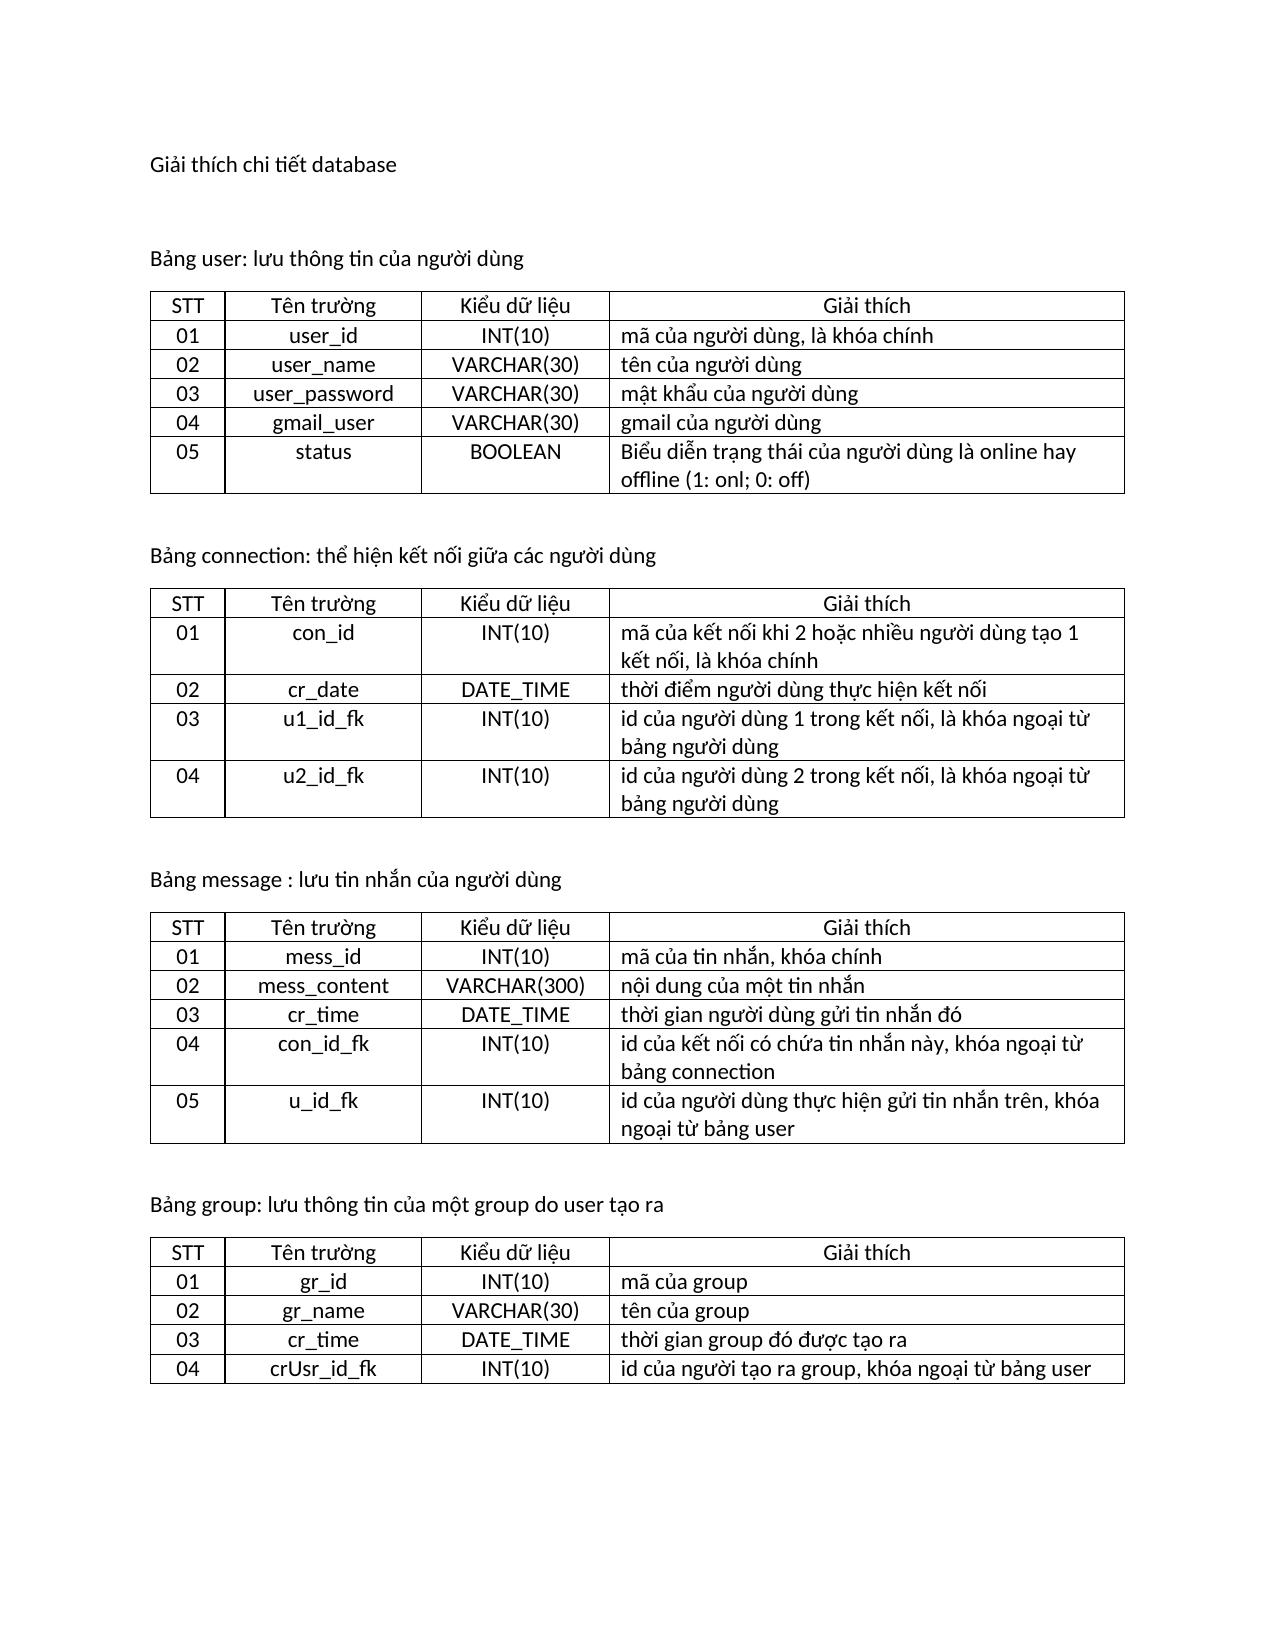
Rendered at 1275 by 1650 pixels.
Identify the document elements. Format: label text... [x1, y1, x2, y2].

text Giải thích chi tiết database [150, 150, 1125, 178]
table_cell thời gian group đó được tạo ra [610, 1325, 1124, 1353]
table_cell INT(10) [422, 1355, 609, 1382]
table_header Kiểu dữ liệu [422, 1238, 609, 1266]
table_header Kiểu dữ liệu [422, 292, 609, 320]
table_cell 01 [151, 321, 224, 349]
table_cell 03 [151, 379, 224, 407]
table_cell DATE_TIME [422, 1000, 609, 1028]
table_cell gr_name [226, 1296, 421, 1324]
table_cell INT(10) [422, 1267, 609, 1295]
table_cell 04 [151, 1029, 224, 1085]
table_cell nội dung của một tin nhắn [610, 971, 1124, 999]
table_cell 02 [151, 350, 224, 378]
table_cell 05 [151, 1086, 224, 1142]
table_cell 05 [151, 437, 224, 493]
table_cell INT(10) [422, 704, 609, 760]
table_cell mess_content [226, 971, 421, 999]
table_cell VARCHAR(30) [422, 1296, 609, 1324]
table_cell VARCHAR(30) [422, 350, 609, 378]
table_cell 02 [151, 675, 224, 703]
table_header Tên trường [226, 292, 421, 320]
table_cell u2_id_fk [226, 761, 421, 817]
table_cell 03 [151, 1325, 224, 1353]
table_cell 04 [151, 1355, 224, 1382]
table_cell tên của người dùng [610, 350, 1124, 378]
table_cell u_id_fk [226, 1086, 421, 1142]
table_header STT [151, 913, 224, 941]
table_cell thời gian người dùng gửi tin nhắn đó [610, 1000, 1124, 1028]
table_cell tên của group [610, 1296, 1124, 1324]
table_cell VARCHAR(30) [422, 379, 609, 407]
table_cell u1_id_fk [226, 704, 421, 760]
table_header STT [151, 589, 224, 617]
table_cell user_name [226, 350, 421, 378]
table_header Tên trường [226, 1238, 421, 1266]
table_cell cr_time [226, 1000, 421, 1028]
table_cell gmail_user [226, 408, 421, 436]
table_header Tên trường [226, 589, 421, 617]
table_cell INT(10) [422, 1029, 609, 1085]
table_header Kiểu dữ liệu [422, 589, 609, 617]
table_cell VARCHAR(30) [422, 408, 609, 436]
table_cell INT(10) [422, 618, 609, 674]
table_header Giải thích [610, 589, 1124, 617]
text Bảng connection: thể hiện kết nối giữa các người dùng [150, 541, 1125, 569]
text Bảng group: lưu thông tin của một group do user tạo ra [150, 1190, 1125, 1218]
table_cell id của người dùng thực hiện gửi tin nhắn trên, khóa ngoại từ bảng user [610, 1086, 1124, 1142]
text Bảng user: lưu thông tin của người dùng [150, 244, 1125, 272]
table_cell 01 [151, 618, 224, 674]
table_cell cr_date [226, 675, 421, 703]
table_cell INT(10) [422, 942, 609, 970]
table_header Kiểu dữ liệu [422, 913, 609, 941]
table_cell user_id [226, 321, 421, 349]
text Bảng message : lưu tin nhắn của người dùng [150, 865, 1125, 893]
table_cell BOOLEAN [422, 437, 609, 493]
table_cell INT(10) [422, 761, 609, 817]
table_cell DATE_TIME [422, 675, 609, 703]
table_cell 04 [151, 408, 224, 436]
table_cell id của kết nối có chứa tin nhắn này, khóa ngoại từ bảng connection [610, 1029, 1124, 1085]
table_cell mã của người dùng, là khóa chính [610, 321, 1124, 349]
table_cell mật khẩu của người dùng [610, 379, 1124, 407]
table_cell 01 [151, 1267, 224, 1295]
table_cell 01 [151, 942, 224, 970]
table_cell cr_time [226, 1325, 421, 1353]
table_cell con_id [226, 618, 421, 674]
table_header STT [151, 292, 224, 320]
table_header Giải thích [610, 292, 1124, 320]
table_cell mess_id [226, 942, 421, 970]
table_cell gr_id [226, 1267, 421, 1295]
table_cell 03 [151, 1000, 224, 1028]
table_cell con_id_fk [226, 1029, 421, 1085]
table_cell 04 [151, 761, 224, 817]
table_cell mã của kết nối khi 2 hoặc nhiều người dùng tạo 1 kết nối, là khóa chính [610, 618, 1124, 674]
table_cell mã của group [610, 1267, 1124, 1295]
table_cell DATE_TIME [422, 1325, 609, 1353]
table_cell id của người dùng 2 trong kết nối, là khóa ngoại từ bảng người dùng [610, 761, 1124, 817]
table_cell INT(10) [422, 1086, 609, 1142]
table_cell crUsr_id_fk [226, 1355, 421, 1382]
table_cell user_password [226, 379, 421, 407]
table_cell INT(10) [422, 321, 609, 349]
table_cell 02 [151, 971, 224, 999]
table_cell status [226, 437, 421, 493]
table_cell mã của tin nhắn, khóa chính [610, 942, 1124, 970]
table_cell 02 [151, 1296, 224, 1324]
table_cell thời điểm người dùng thực hiện kết nối [610, 675, 1124, 703]
table_header Tên trường [226, 913, 421, 941]
table_cell id của người dùng 1 trong kết nối, là khóa ngoại từ bảng người dùng [610, 704, 1124, 760]
table_cell VARCHAR(300) [422, 971, 609, 999]
table_header STT [151, 1238, 224, 1266]
table_cell 03 [151, 704, 224, 760]
table_cell gmail của người dùng [610, 408, 1124, 436]
table_cell Biểu diễn trạng thái của người dùng là online hay offline (1: onl; 0: off) [610, 437, 1124, 493]
table_cell id của người tạo ra group, khóa ngoại từ bảng user [610, 1355, 1124, 1382]
table_header Giải thích [610, 913, 1124, 941]
table_header Giải thích [610, 1238, 1124, 1266]
